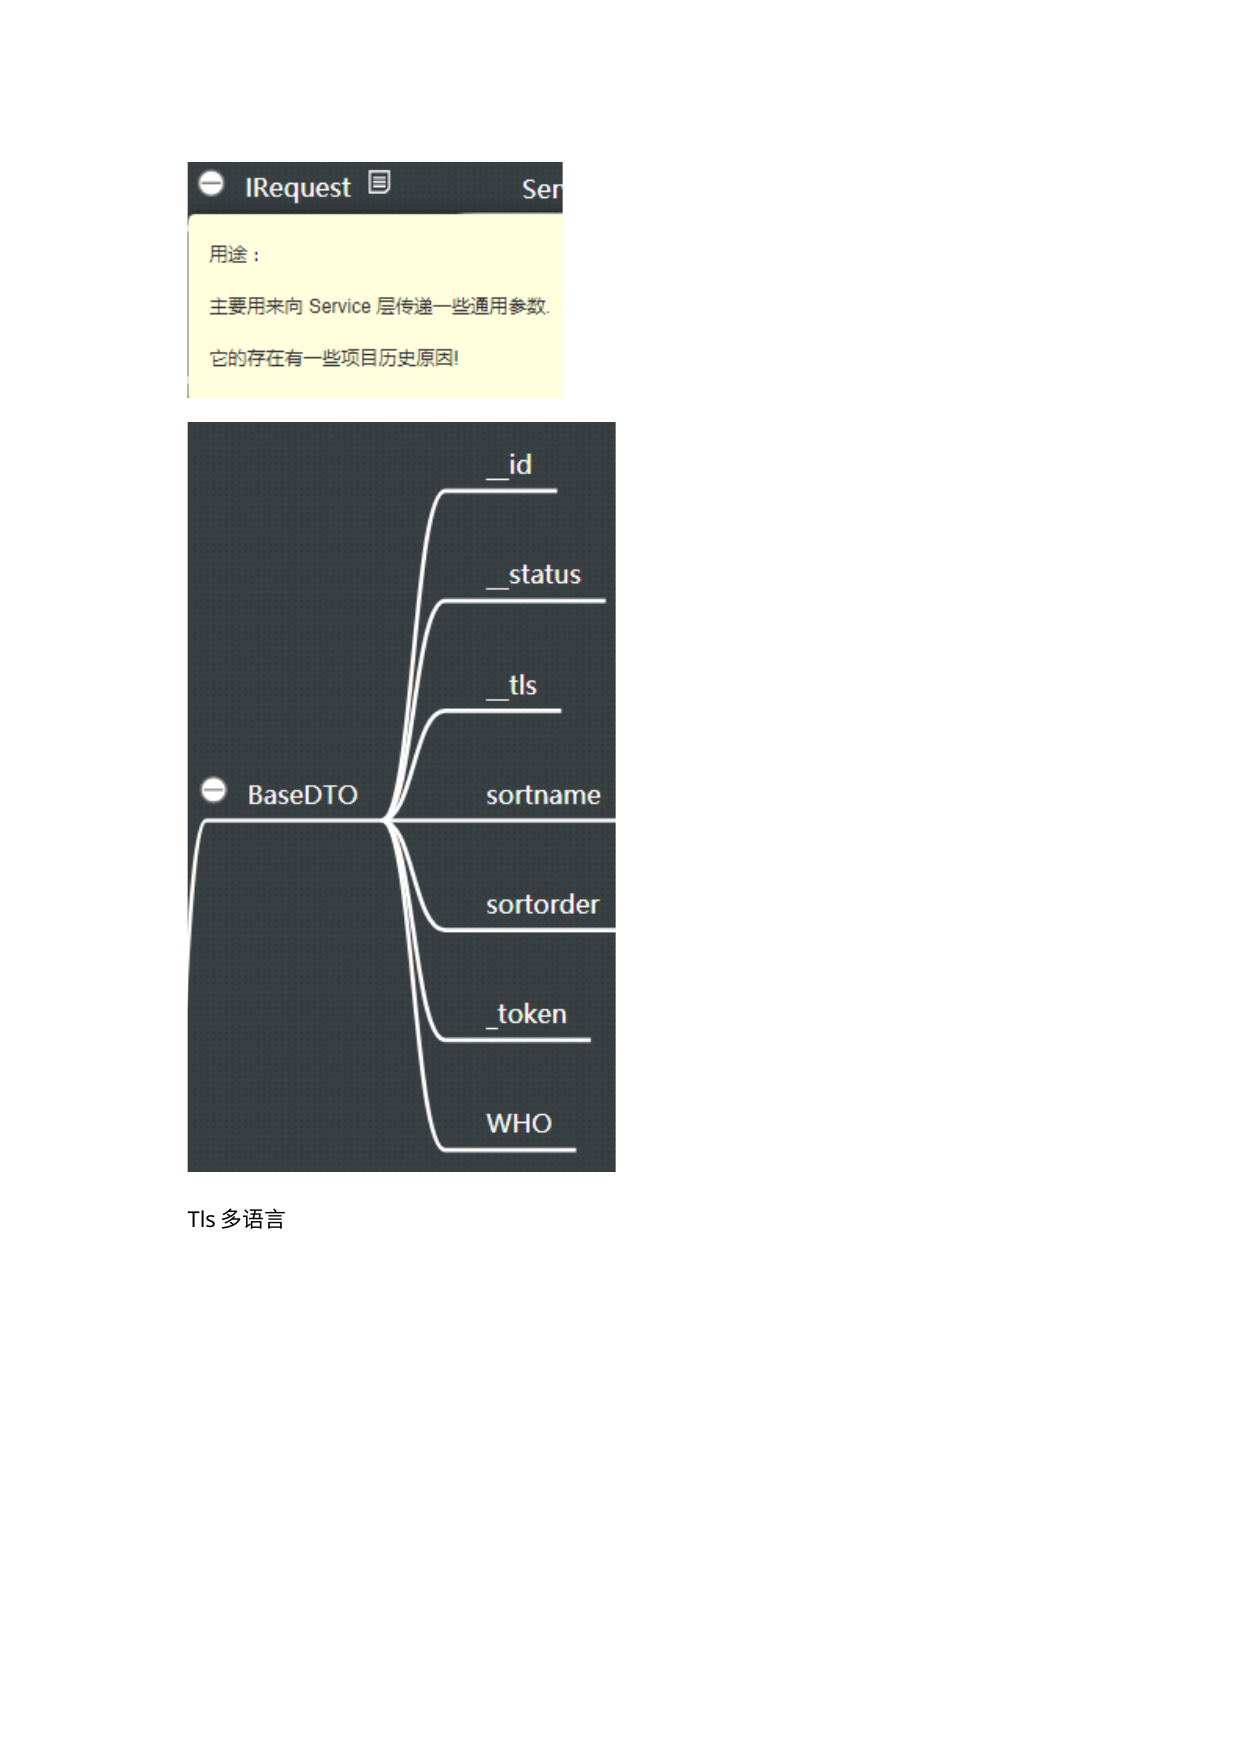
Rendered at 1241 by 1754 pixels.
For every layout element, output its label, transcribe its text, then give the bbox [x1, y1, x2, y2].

picture [187, 422, 616, 1172]
picture [187, 162, 563, 398]
text Tls多语言 [187, 1202, 1053, 1234]
